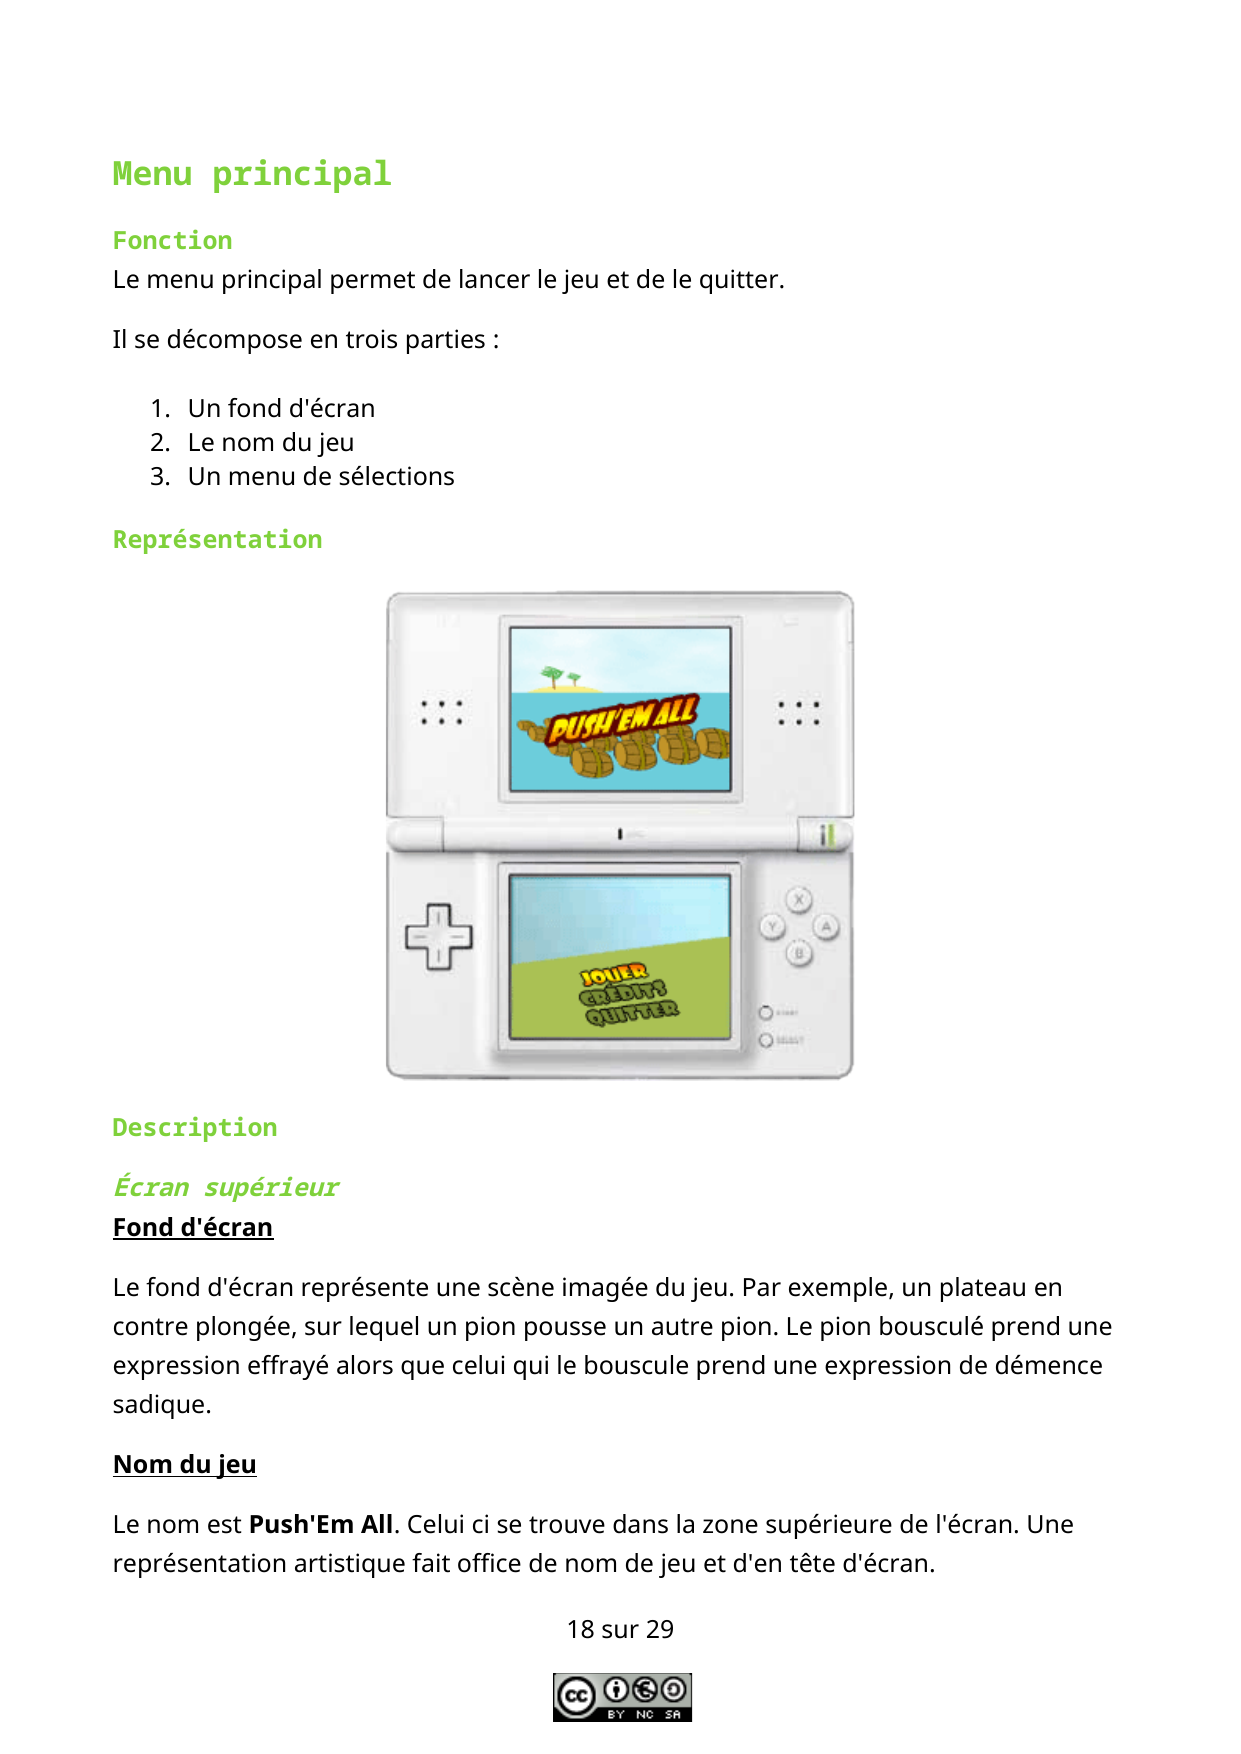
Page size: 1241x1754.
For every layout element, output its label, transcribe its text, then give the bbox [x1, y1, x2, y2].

picture [553, 1673, 693, 1722]
picture [385, 590, 855, 1081]
text Nom du jeu [112, 1447, 1128, 1481]
list Un fond d'écran [150, 391, 1128, 424]
text Fond d'écran [112, 1209, 1128, 1243]
subtitle Représentation [112, 522, 1128, 556]
text Le menu principal permet de lancer le jeu et de le quitter. [112, 262, 1128, 296]
list Un menu de sélections [150, 459, 1128, 493]
subtitle Menu principal [112, 150, 1128, 195]
subtitle Fonction [112, 223, 1128, 257]
text Il se décompose en trois parties : [112, 322, 1128, 356]
text Le nom est Push'Em All. Celui ci se trouve dans la zone supérieure de l'écran. Une représentation artistique fait office de nom de jeu et d'en tête d'écran. [112, 1507, 1128, 1580]
subtitle Description [112, 1110, 1128, 1144]
list Le nom du jeu [150, 424, 1128, 459]
subtitle Écran supérieur [112, 1170, 1128, 1204]
text Le fond d'écran représente une scène imagée du jeu. Par exemple, un plateau en contre plongée, sur lequel un pion pousse un autre pion. Le pion bousculé prend une expression effrayé alors que celui qui le bouscule prend une expression de démence sadique. [112, 1269, 1128, 1421]
